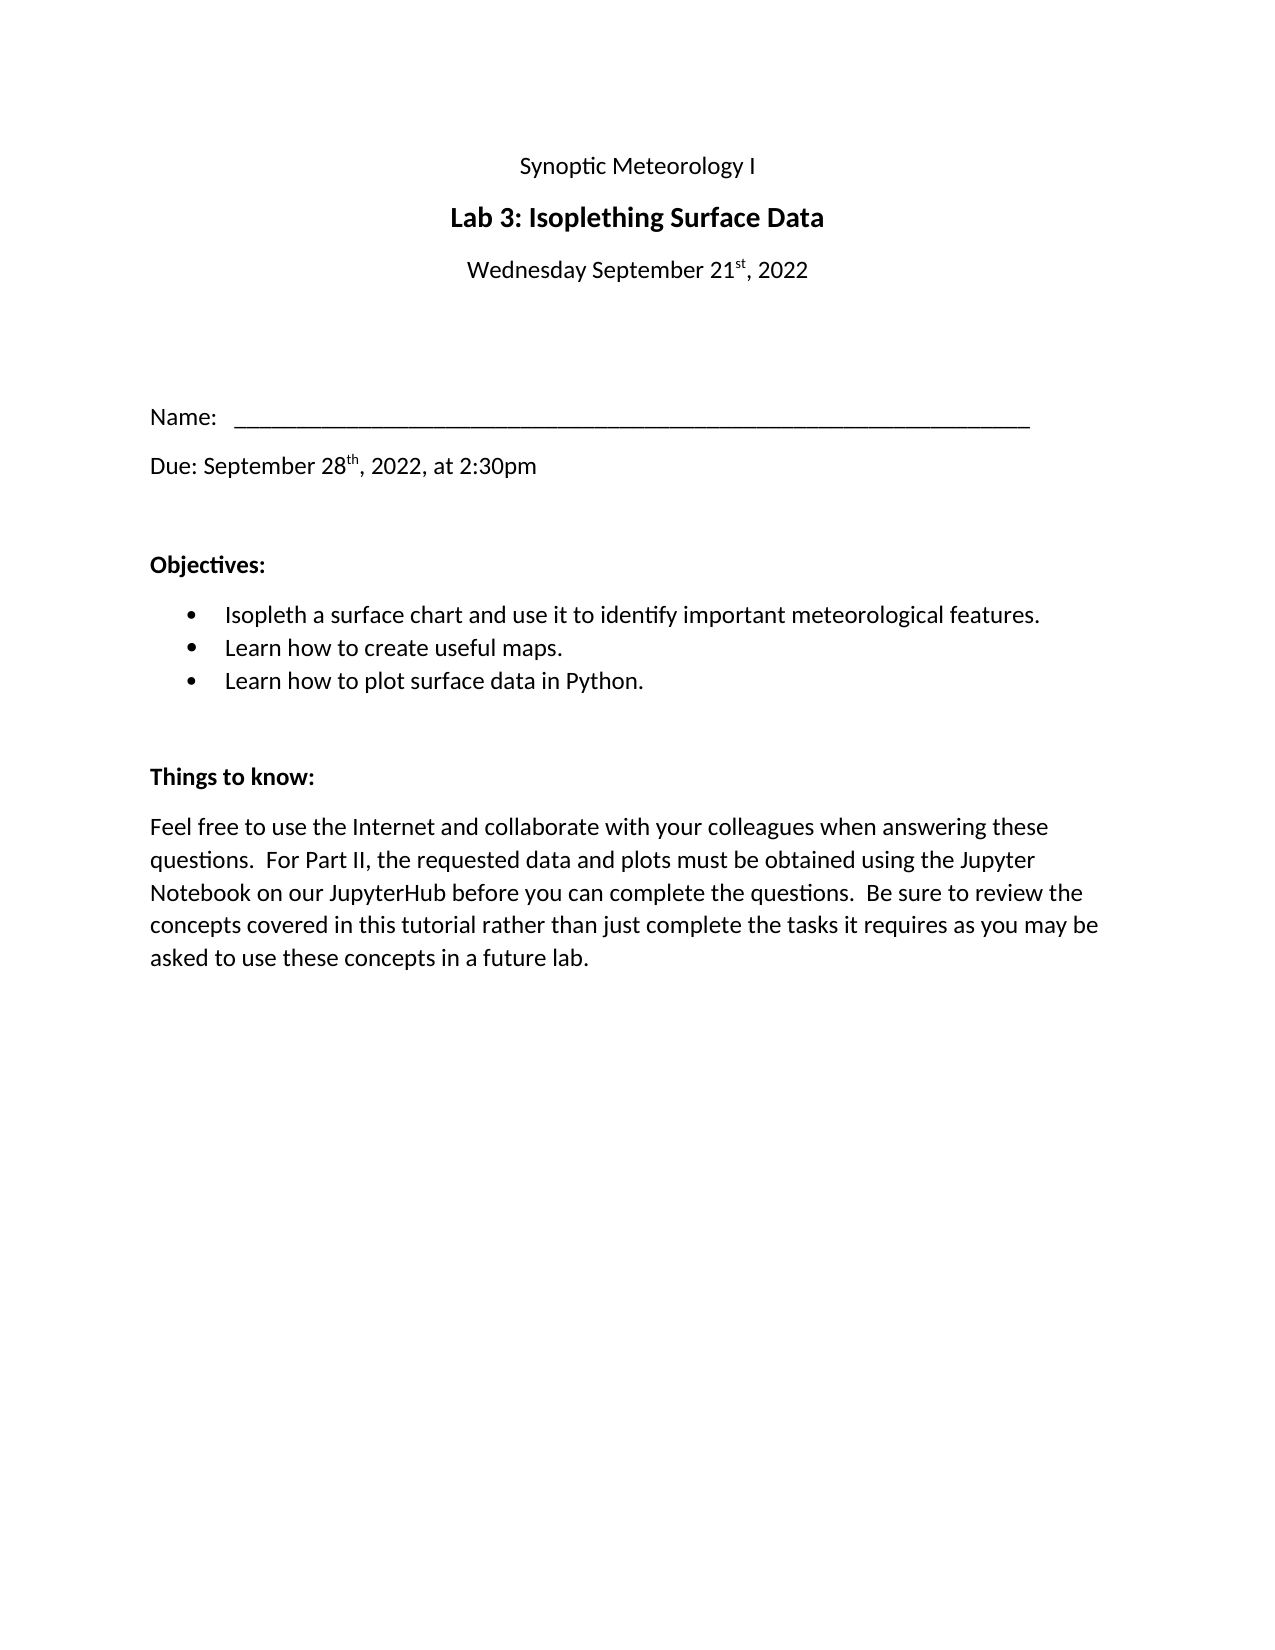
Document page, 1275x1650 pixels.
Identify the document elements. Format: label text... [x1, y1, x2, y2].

text Due: September 28th, 2022, at 2:30pm [150, 450, 1125, 481]
list Learn how to create useful maps. [187, 632, 1125, 662]
text Feel free to use the Internet and collaborate with your colleagues when answering these questions. For Part II, the requested data and plots must be obtained using the Jupyter Notebook on our JupyterHub before you can complete the questions. Be sure to review the concepts covered in this tutorial rather than just complete the tasks it requires as you may be asked to use these concepts in a future lab. [150, 811, 1125, 973]
list Learn how to plot surface data in Python. [187, 665, 1125, 695]
text Synoptic Meteorology I [150, 150, 1125, 181]
text Things to know: [150, 761, 1125, 792]
text Name: ________________________________________________________________ [150, 401, 1125, 431]
list Isopleth a surface chart and use it to identify important meteorological features. [187, 599, 1125, 629]
text Objectives: [150, 549, 1125, 580]
text Wednesday September 21st, 2022 [150, 255, 1125, 285]
text Lab 3: Isoplething Surface Data [150, 199, 1125, 235]
